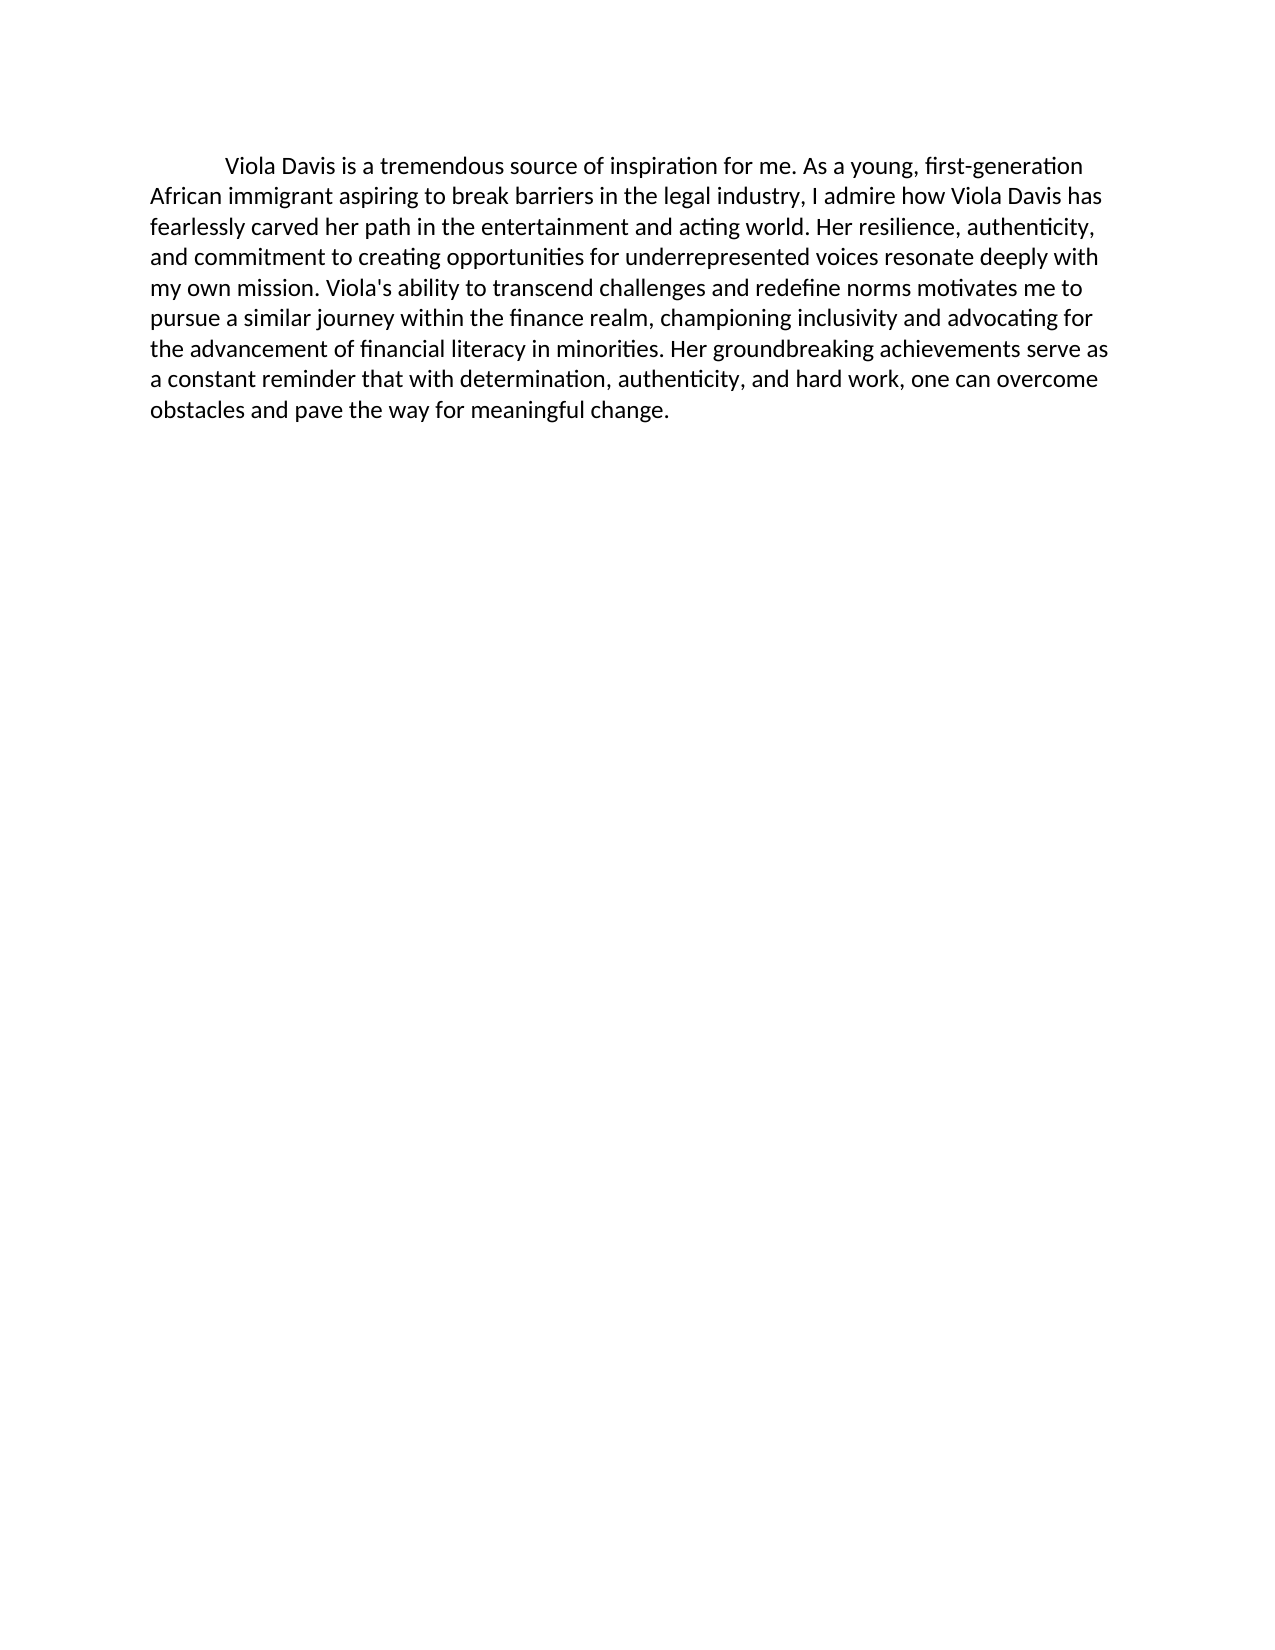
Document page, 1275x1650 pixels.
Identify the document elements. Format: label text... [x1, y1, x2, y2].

text Viola Davis is a tremendous source of inspiration for me. As a young, first-generation African immigrant aspiring to break barriers in the legal industry, I admire how Viola Davis has fearlessly carved her path in the entertainment and acting world. Her resilience, authenticity, and commitment to creating opportunities for underrepresented voices resonate deeply with my own mission. Viola's ability to transcend challenges and redefine norms motivates me to pursue a similar journey within the finance realm, championing inclusivity and advocating for the advancement of financial literacy in minorities. Her groundbreaking achievements serve as a constant reminder that with determination, authenticity, and hard work, one can overcome obstacles and pave the way for meaningful change. [150, 150, 1125, 425]
